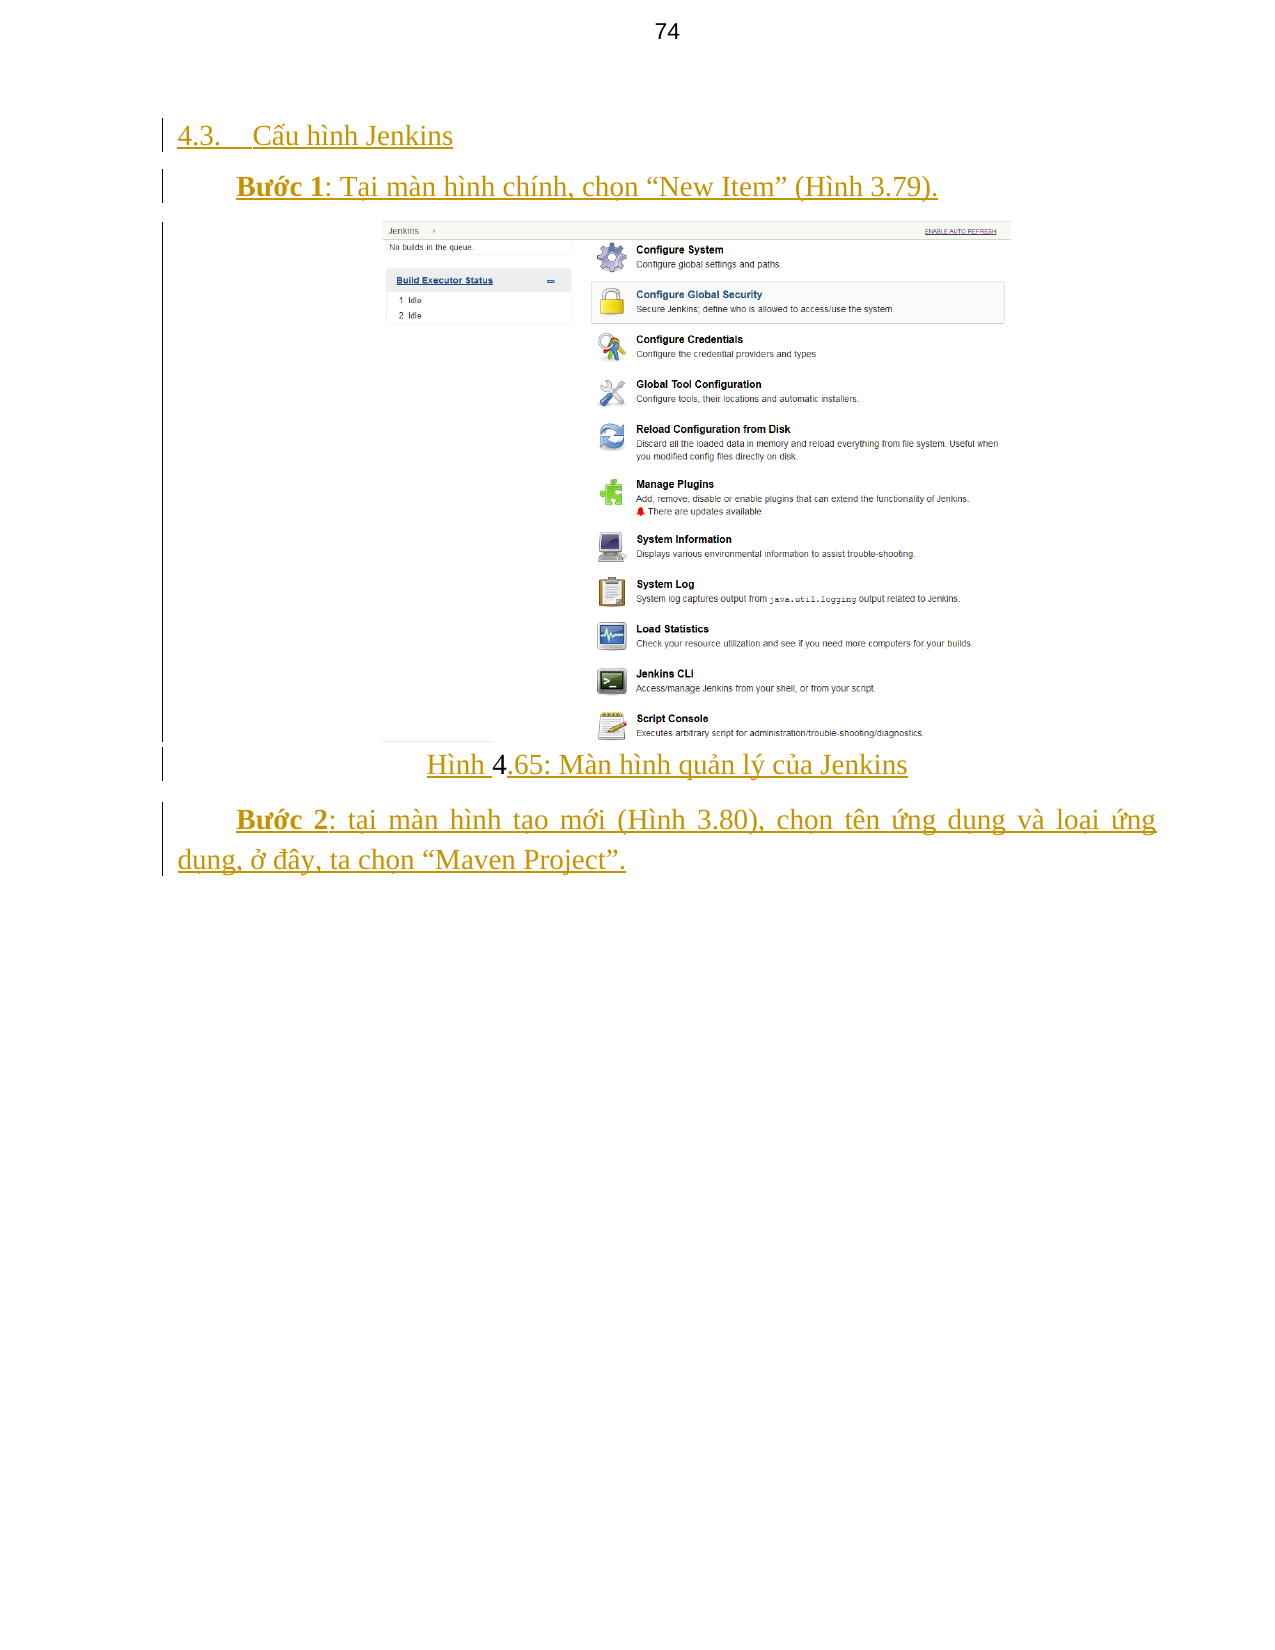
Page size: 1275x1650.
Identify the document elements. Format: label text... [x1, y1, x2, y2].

text 4 [177, 747, 1157, 781]
picture [382, 221, 1012, 743]
